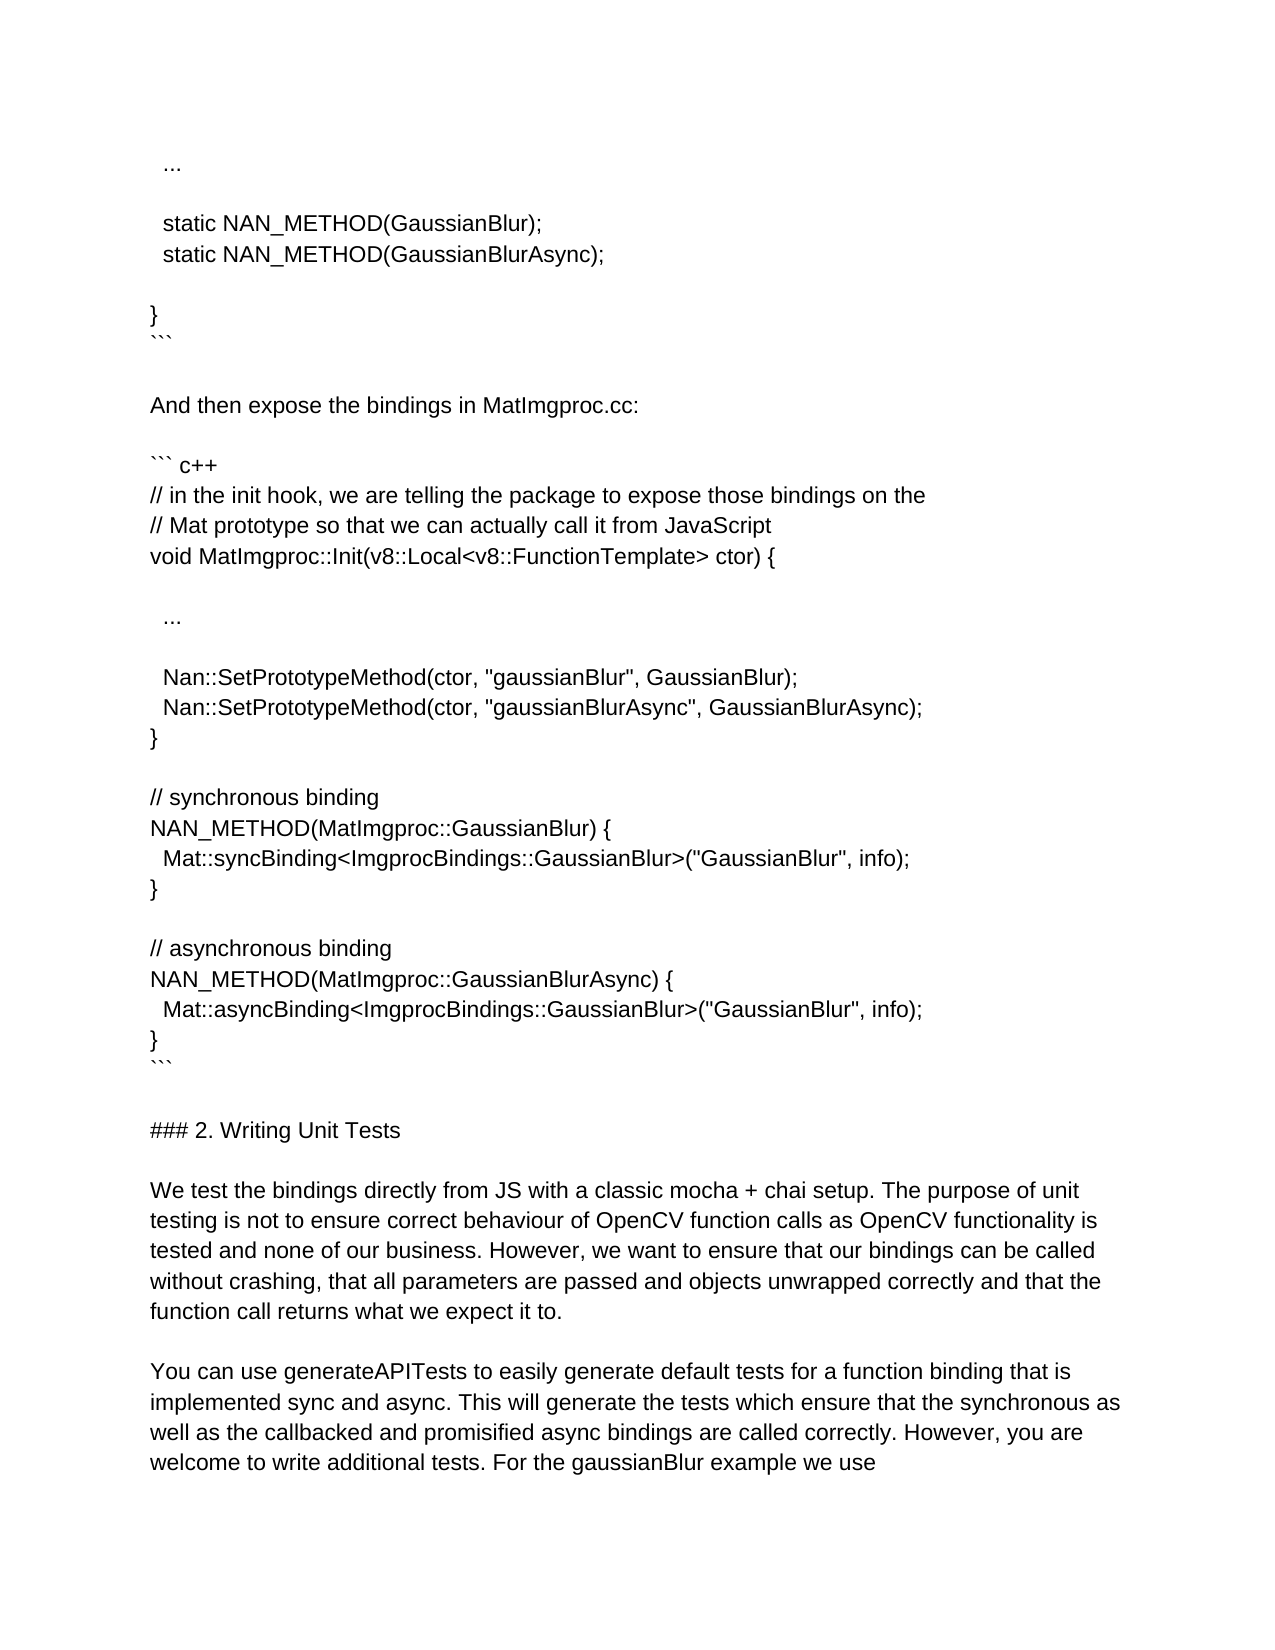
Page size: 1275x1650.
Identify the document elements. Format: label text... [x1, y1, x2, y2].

text Mat::syncBinding<ImgprocBindings::GaussianBlur>("GaussianBlur", info); [150, 845, 1125, 871]
text } [150, 875, 1125, 901]
text ``` [150, 331, 1125, 358]
text NAN_METHOD(MatImgproc::GaussianBlur) { [150, 814, 1125, 841]
text } [150, 1026, 1125, 1052]
text ### 2. Writing Unit Tests [150, 1117, 1125, 1143]
text static NAN_METHOD(GaussianBlurAsync); [150, 241, 1125, 267]
text } [150, 301, 1125, 327]
text // in the init hook, we are telling the package to expose those bindings on the [150, 482, 1125, 509]
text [150, 1358, 1125, 1475]
text ``` c++ [150, 452, 1125, 478]
text static NAN_METHOD(GaussianBlur); [150, 210, 1125, 237]
text void MatImgproc::Init(v8::Local<v8::FunctionTemplate> ctor) { [150, 543, 1125, 569]
text We test the bindings directly from JS with a classic mocha + chai setup. The purpose of unit testing is not to ensure correct behaviour of OpenCV function calls as OpenCV functionality is tested and none of our business. However, we want to ensure that our bindings can be called without crashing, that all parameters are passed and objects unwrapped correctly and that the function call returns what we expect it to. [150, 1177, 1125, 1324]
text NAN_METHOD(MatImgproc::GaussianBlurAsync) { [150, 966, 1125, 992]
text } [150, 724, 1125, 750]
text ... [150, 603, 1125, 629]
text // Mat prototype so that we can actually call it from JavaScript [150, 512, 1125, 539]
text And then expose the bindings in MatImgproc.cc: [150, 392, 1125, 418]
text Mat::asyncBinding<ImgprocBindings::GaussianBlur>("GaussianBlur", info); [150, 996, 1125, 1022]
text // asynchronous binding [150, 935, 1125, 962]
text // synchronous binding [150, 784, 1125, 811]
text Nan::SetPrototypeMethod(ctor, "gaussianBlur", GaussianBlur); [150, 663, 1125, 690]
text ``` [150, 1056, 1125, 1083]
text ... [150, 150, 1125, 176]
text Nan::SetPrototypeMethod(ctor, "gaussianBlurAsync", GaussianBlurAsync); [150, 694, 1125, 720]
